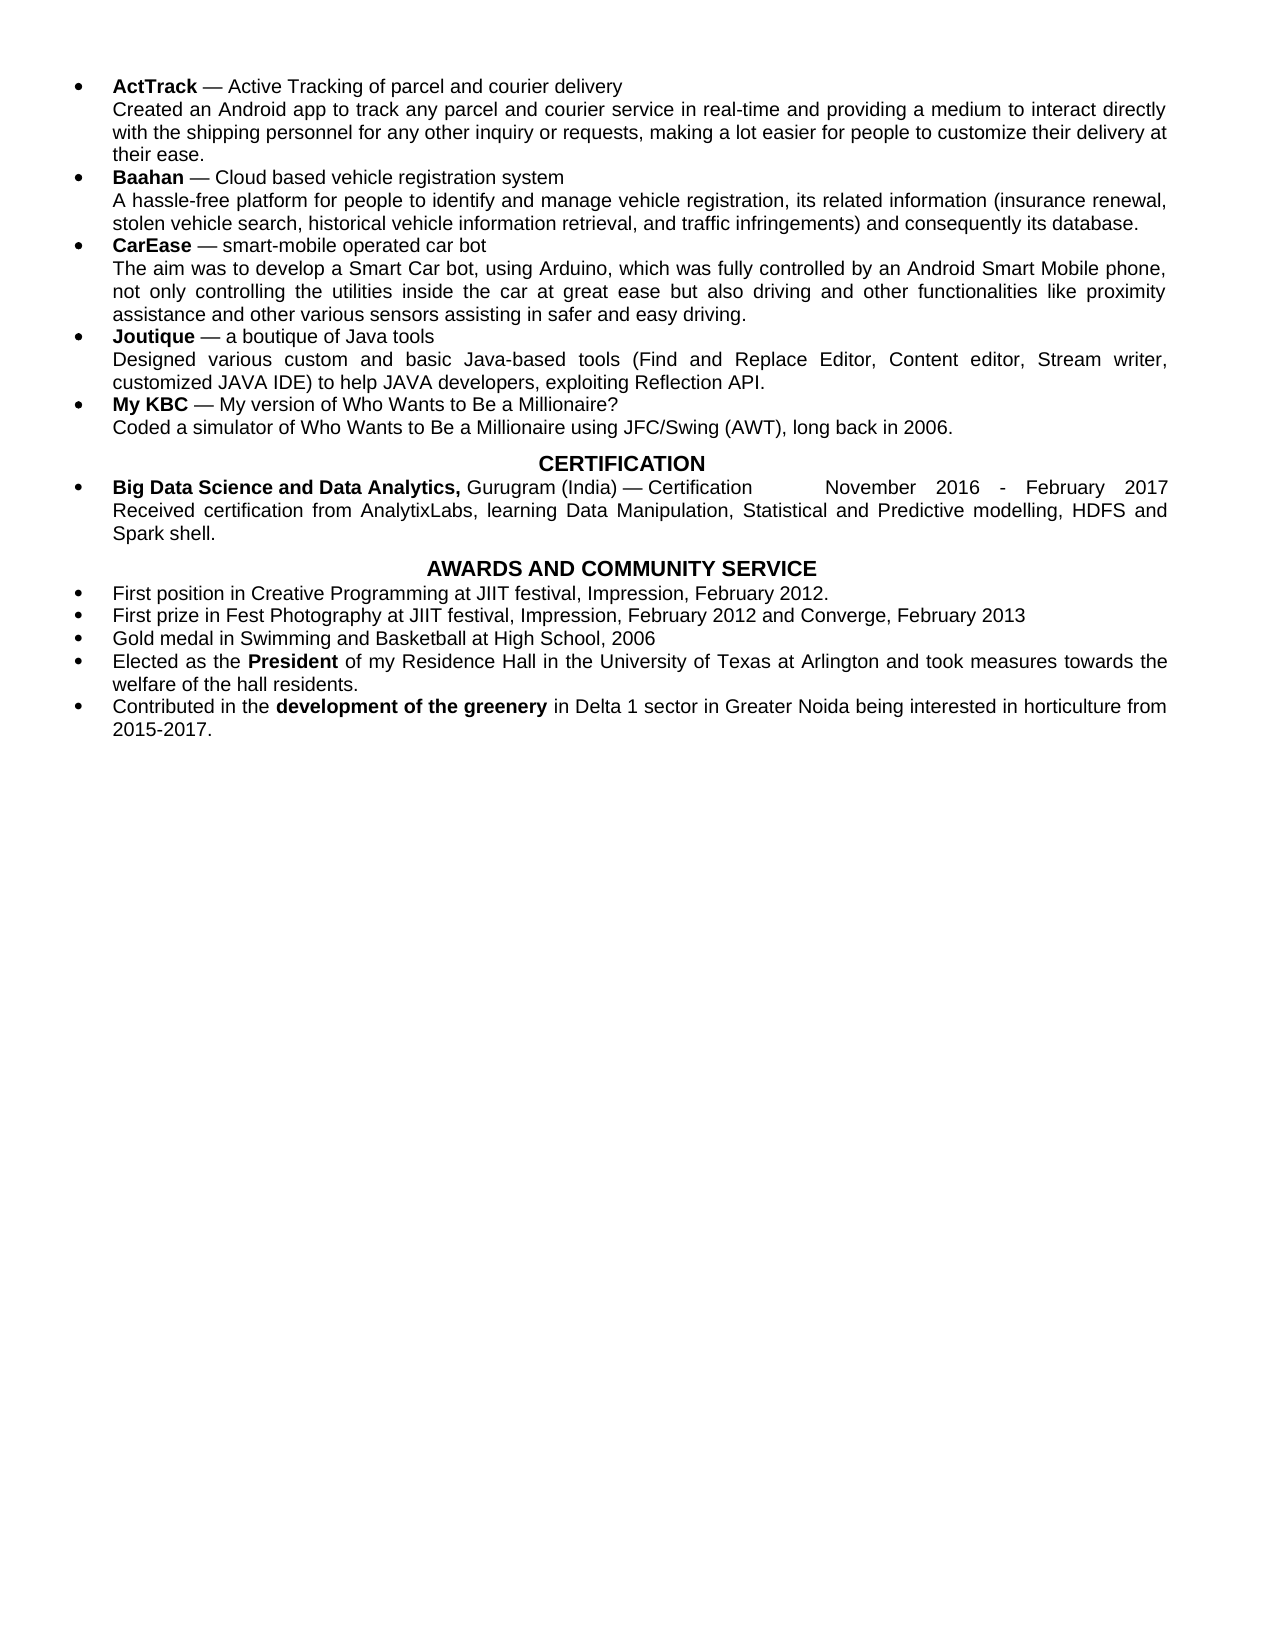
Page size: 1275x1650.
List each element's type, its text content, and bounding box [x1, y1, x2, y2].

list ActTrack — Active Tracking of parcel and courier delivery [75, 75, 1169, 98]
list Baahan — Cloud based vehicle registration system [75, 166, 1169, 189]
list Contributed in the development of the greenery in Delta 1 sector in Greater Noida being interested in horticulture from 2015-2017. [75, 695, 1169, 741]
list Gold medal in Swimming and Basketball at High School, 2006 [75, 627, 1169, 650]
list A hassle-free platform for people to identify and manage vehicle registration, its related information (insurance renewal, stolen vehicle search, historical vehicle information retrieval, and traffic infringements) and consequently its database. [112, 189, 1169, 234]
list Created an Android app to track any parcel and courier service in real-time and providing a medium to interact directly with the shipping personnel for any other inquiry or requests, making a lot easier for people to customize their delivery at their ease. [112, 98, 1169, 166]
text AWARDS AND COMMUNITY SERVICE [75, 556, 1169, 581]
list First position in Creative Programming at JIIT festival, Impression, February 2012. [75, 581, 1169, 604]
list Coded a simulator of Who Wants to Be a Millionaire using JFC/Swing (AWT), long back in 2006. [112, 416, 1169, 439]
list Joutique — a boutique of Java tools [75, 325, 1169, 348]
list Designed various custom and basic Java-based tools (Find and Replace Editor, Content editor, Stream writer, customized JAVA IDE) to help JAVA developers, exploiting Reflection API. [112, 348, 1169, 393]
list My KBC — My version of Who Wants to Be a Millionaire? [75, 393, 1169, 416]
list CarEase — smart-mobile operated car bot [75, 234, 1169, 257]
list First prize in Fest Photography at JIIT festival, Impression, February 2012 and Converge, February 2013 [75, 604, 1169, 627]
list Big Data Science and Data Analytics, Gurugram (India) — Certification November 2016 - February 2017 Received certification from AnalytixLabs, learning Data Manipulation, Statistical and Predictive modelling, HDFS and Spark shell. [75, 476, 1169, 544]
list Elected as the President of my Residence Hall in the University of Texas at Arlington and took measures towards the welfare of the hall residents. [75, 650, 1169, 695]
list The aim was to develop a Smart Car bot, using Arduino, which was fully controlled by an Android Smart Mobile phone, not only controlling the utilities inside the car at great ease but also driving and other functionalities like proximity assistance and other various sensors assisting in safer and easy driving. [112, 257, 1169, 325]
text CERTIFICATION [75, 451, 1169, 476]
